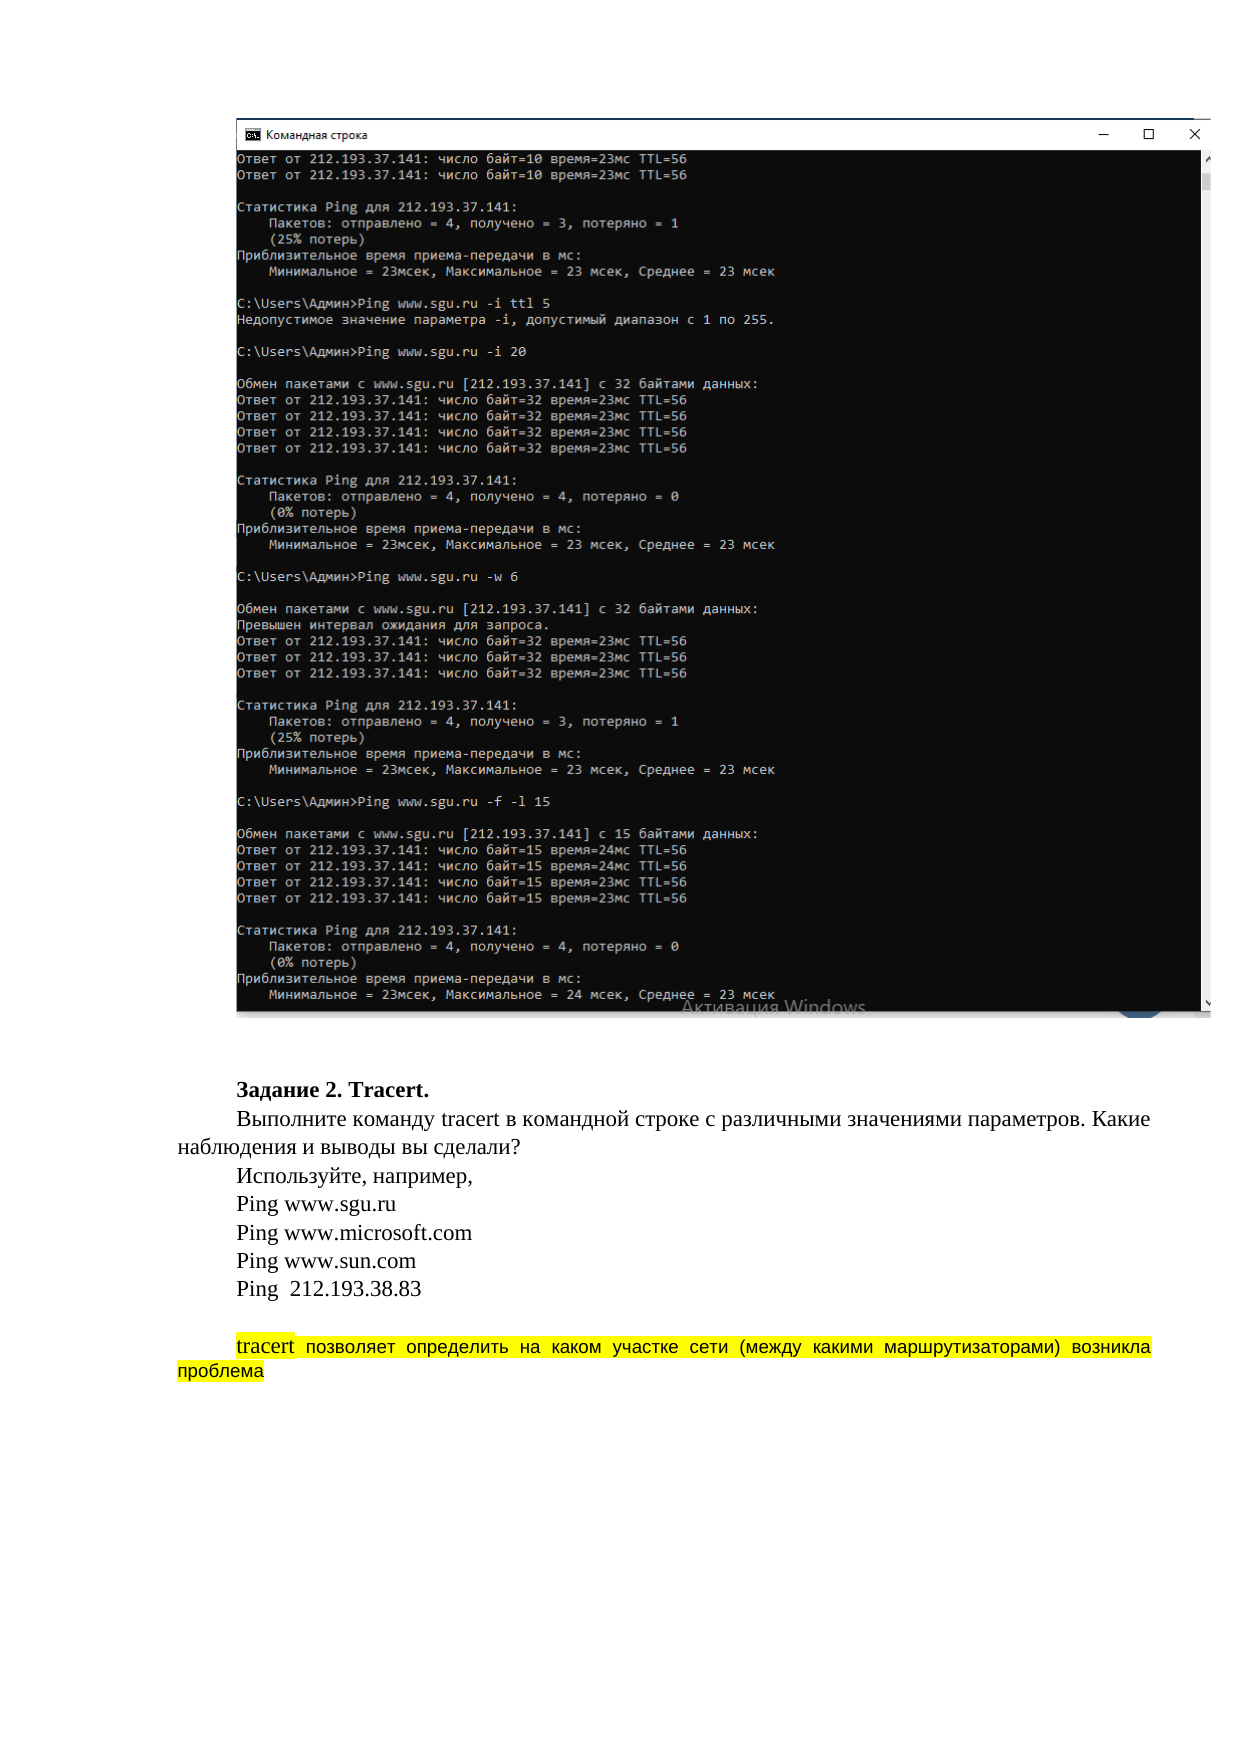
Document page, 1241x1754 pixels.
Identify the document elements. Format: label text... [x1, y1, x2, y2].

text Используйте, например, [177, 1162, 1152, 1188]
text www.sgu.ru [177, 1190, 1152, 1216]
text Ping 212.193.38.83 [177, 1275, 1152, 1302]
text tracert позволяет определить на каком участке сети (между какими маршрутизаторами) возникла проблема [177, 1332, 1152, 1382]
text Задание 2. Tracert. [177, 1076, 1152, 1103]
text Ping www.microsoft.com [177, 1218, 1152, 1245]
text Выполните команду tracert в командной строке с различными значениями параметров. Какие наблюдения и выводы вы сделали? [177, 1105, 1152, 1159]
text Ping www.sun.com [177, 1247, 1152, 1273]
picture [236, 118, 1211, 1018]
